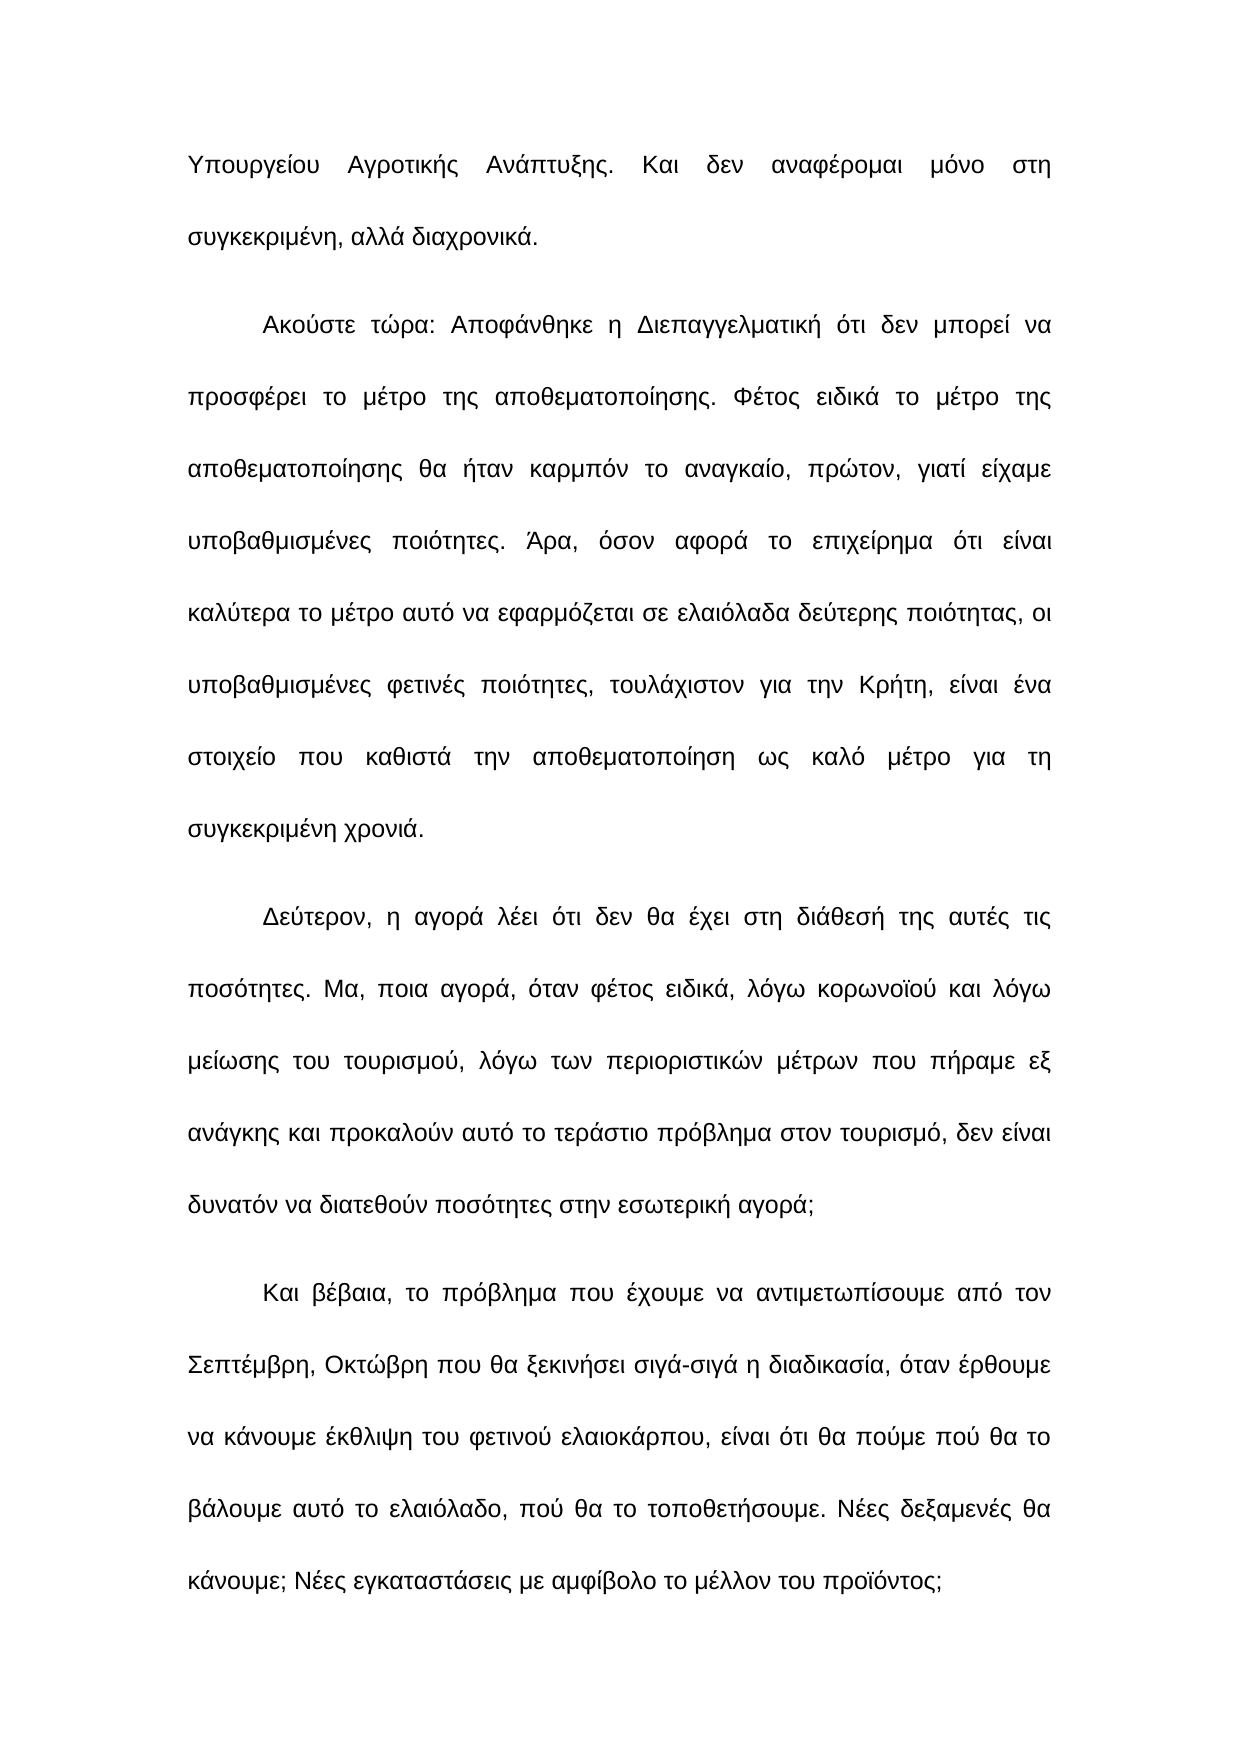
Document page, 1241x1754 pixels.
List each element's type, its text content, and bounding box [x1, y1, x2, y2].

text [187, 150, 1053, 251]
text Και βέβαια, το πρόβλημα που έχουμε να αντιμετωπίσουμε από τον Σεπτέμβρη, Οκτώβρη που θα ξεκινήσει σιγά-σιγά η διαδικασία, όταν έρθουμε να κάνουμε έκθλιψη του φετινού ελαιοκάρπου, είναι ότι θα πούμε πού θα το βάλουμε αυτό το ελαιόλαδο, πού θα το τοποθετήσουμε. Νέες δεξαμενές θα κάνουμε; Νέες εγκαταστάσεις με αμφίβολο το μέλλον του προϊόντος; [187, 1278, 1053, 1594]
text Δεύτερον, η αγορά λέει ότι δεν θα έχει στη διάθεσή της αυτές τις ποσότητες. Μα, ποια αγορά, όταν φέτος ειδικά, λόγω κορωνοϊού και λόγω μείωσης του τουρισμού, λόγω των περιοριστικών μέτρων που πήραμε εξ ανάγκης και προκαλούν αυτό το τεράστιο πρόβλημα στον τουρισμό, δεν είναι δυνατόν να διατεθούν ποσότητες στην εσωτερική αγορά; [187, 902, 1053, 1218]
text Ακούστε τώρα: Αποφάνθηκε η Διεπαγγελματική ότι δεν μπορεί να προσφέρει το μέτρο της αποθεματοποίησης. Φέτος ειδικά το μέτρο της αποθεματοποίησης θα ήταν καρμπόν το αναγκαίο, πρώτον, γιατί είχαμε υποβαθμισμένες ποιότητες. Άρα, όσον αφορά το επιχείρημα ότι είναι καλύτερα το μέτρο αυτό να εφαρμόζεται σε ελαιόλαδα δεύτερης ποιότητας, οι υποβαθμισμένες φετινές ποιότητες, τουλάχιστον για την Κρήτη, είναι ένα στοιχείο που καθιστά την αποθεματοποίηση ως καλό μέτρο για τη συγκεκριμένη χρονιά. [187, 310, 1053, 842]
